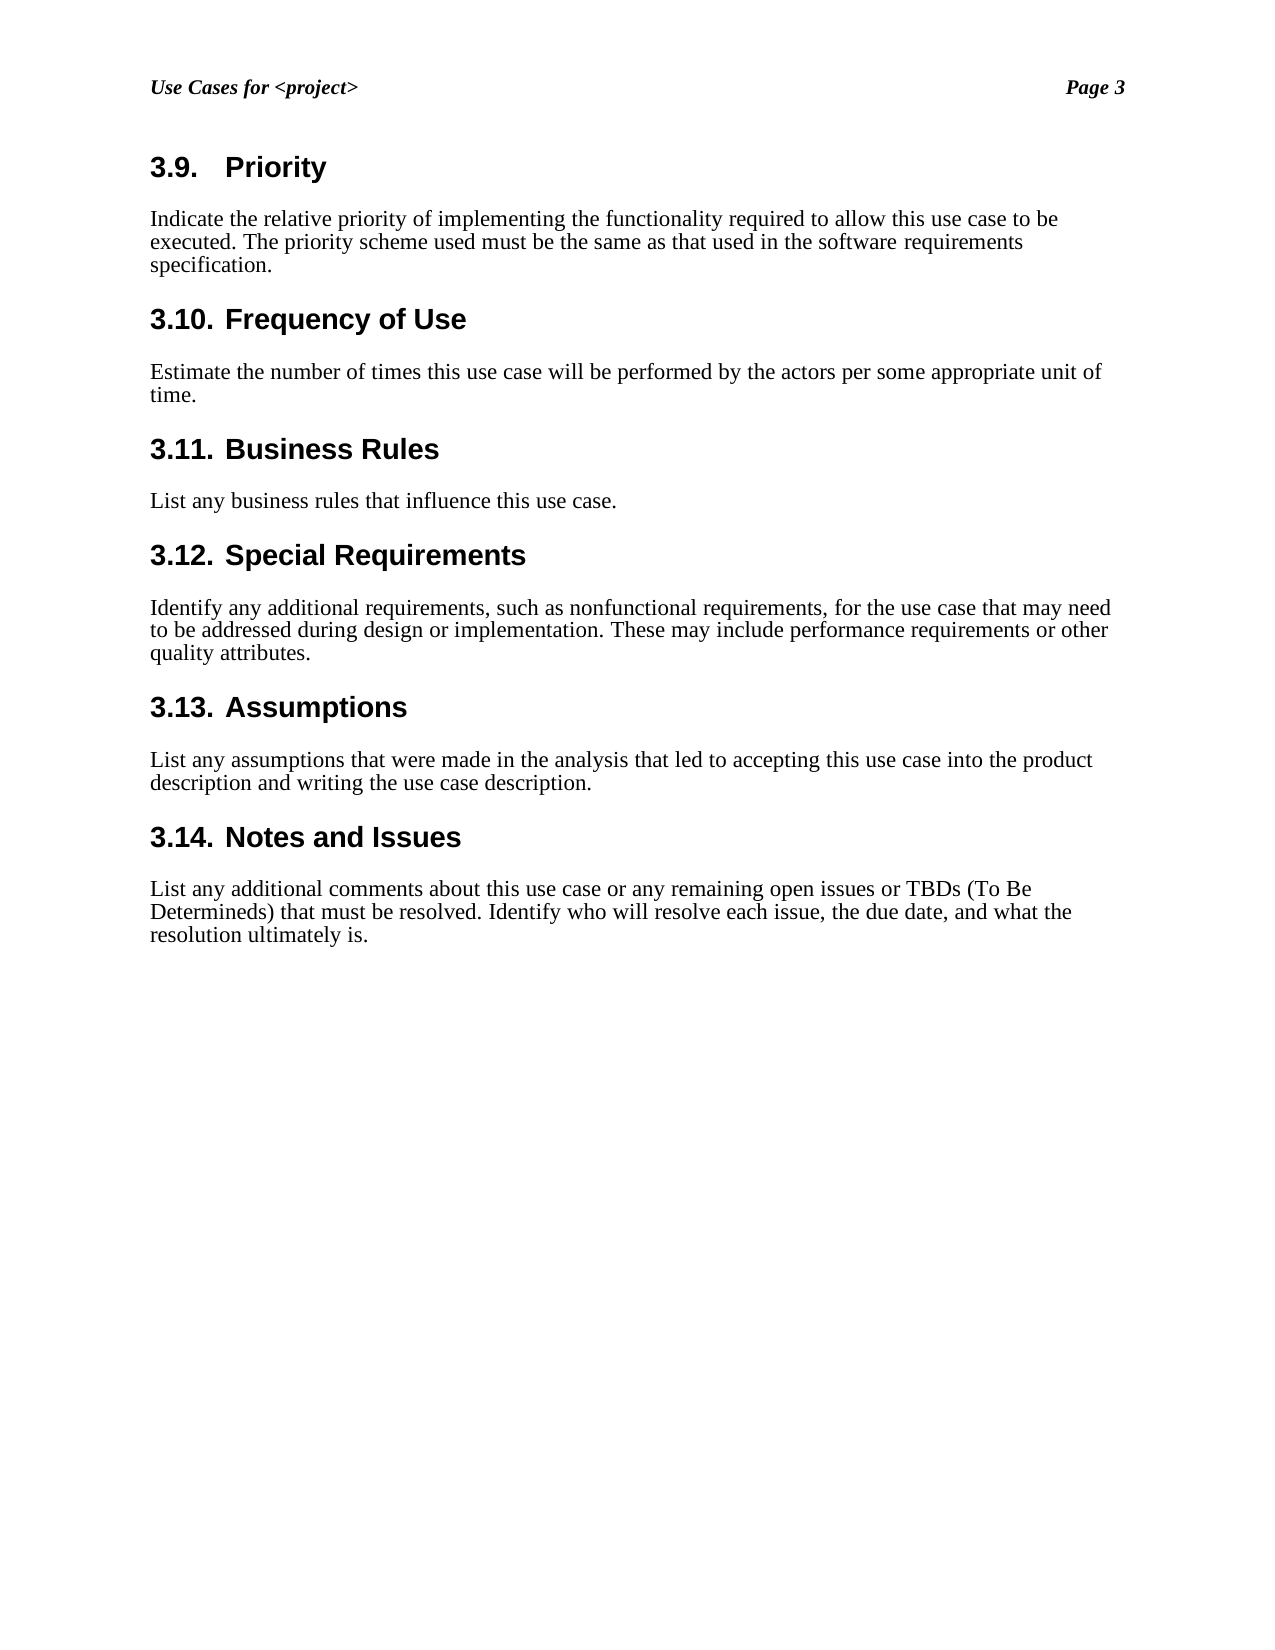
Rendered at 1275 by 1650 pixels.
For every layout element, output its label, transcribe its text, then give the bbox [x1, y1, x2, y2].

text List any additional comments about this use case or any remaining open issues or TBDs (To Be Determineds) that must be resolved. Identify who will resolve each issue, the due date, and what the resolution ultimately is. [150, 878, 1125, 947]
subtitle Special Requirements [150, 538, 1125, 572]
text Estimate the number of times this use case will be performed by the actors per some appropriate unit of time. [150, 361, 1125, 407]
text List any business rules that influence this use case. [150, 490, 1125, 513]
text List any assumptions that were made in the analysis that led to accepting this use case into the product description and writing the use case description. [150, 749, 1125, 795]
subtitle Business Rules [150, 432, 1125, 465]
subtitle Priority [150, 150, 1125, 183]
subtitle Frequency of Use [150, 302, 1125, 336]
subtitle Assumptions [150, 690, 1125, 724]
text Indicate the relative priority of implementing the functionality required to allow this use case to be executed. The priority scheme used must be the same as that used in the software requirements specification. [150, 208, 1125, 277]
text Identify any additional requirements, such as nonfunctional requirements, for the use case that may need to be addressed during design or implementation. These may include performance requirements or other quality attributes. [150, 597, 1125, 665]
subtitle Notes and Issues [150, 820, 1125, 853]
